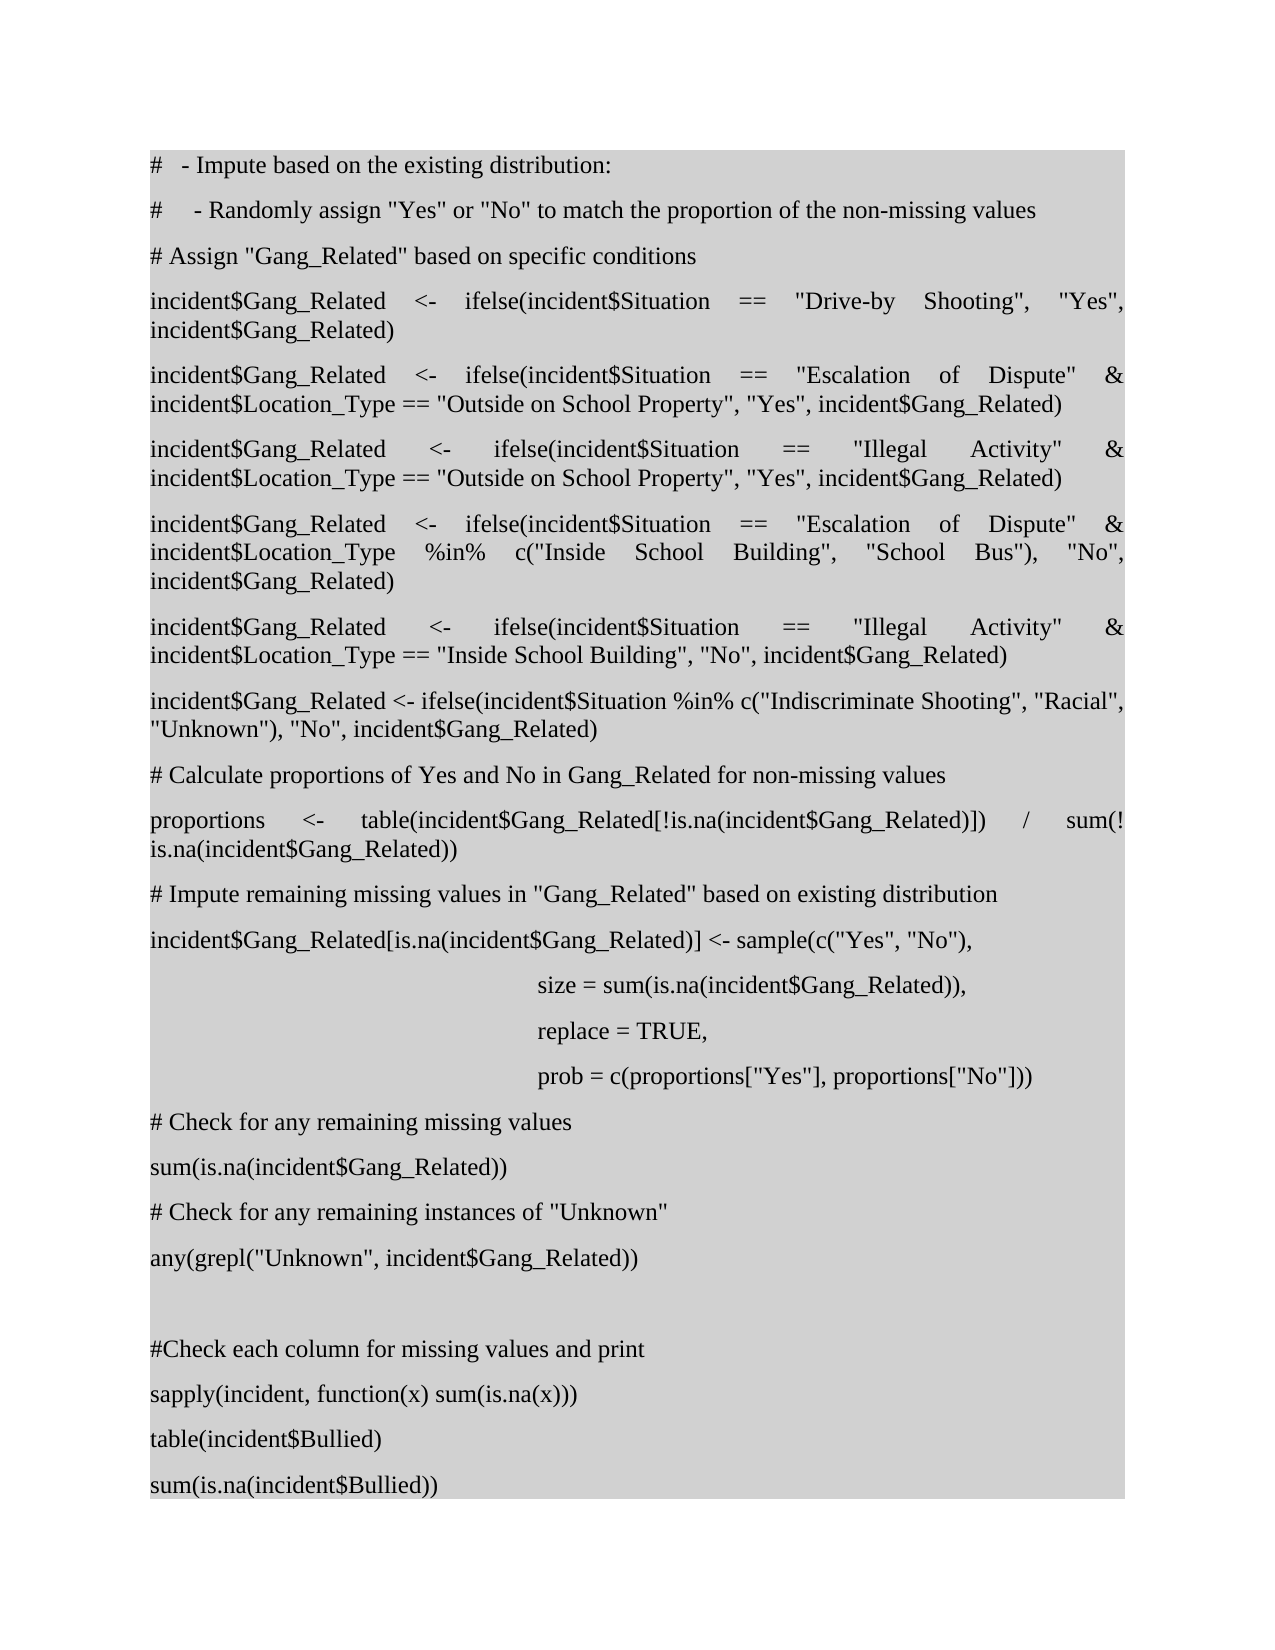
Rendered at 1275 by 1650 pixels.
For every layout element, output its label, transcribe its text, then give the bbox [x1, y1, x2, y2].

text # Assign "Gang_Related" based on specific conditions [150, 241, 1125, 269]
text incident$Gang_Related <- ifelse(incident$Situation == "Illegal Activity" & incident$Location_Type == "Outside on School Property", "Yes", incident$Gang_Related) [150, 434, 1125, 492]
text # Calculate proportions of Yes and No in Gang_Related for non-missing values [150, 760, 1125, 789]
text incident$Gang_Related[is.na(incident$Gang_Related)] <- sample(c("Yes", "No"), [150, 925, 1125, 954]
text # Check for any remaining missing values [150, 1107, 1125, 1135]
text size = sum(is.na(incident$Gang_Related)), [150, 970, 1125, 999]
text # Check for any remaining instances of "Unknown" [150, 1197, 1125, 1226]
text incident$Gang_Related <- ifelse(incident$Situation == "Escalation of Dispute" & incident$Location_Type == "Outside on School Property", "Yes", incident$Gang_Related) [150, 360, 1125, 418]
text # - Impute based on the existing distribution: [150, 150, 1125, 179]
text #Check each column for missing values and print [150, 1334, 1125, 1362]
text replace = TRUE, [150, 1016, 1125, 1044]
text # - Randomly assign "Yes" or "No" to match the proportion of the non-missing values [150, 195, 1125, 224]
text any(grepl("Unknown", incident$Gang_Related)) [150, 1243, 1125, 1272]
text # Impute remaining missing values in "Gang_Related" based on existing distribution [150, 879, 1125, 908]
text incident$Gang_Related <- ifelse(incident$Situation == "Escalation of Dispute" & incident$Location_Type %in% c("Inside School Building", "School Bus"), "No", incident$Gang_Related) [150, 509, 1125, 595]
text incident$Gang_Related <- ifelse(incident$Situation %in% c("Indiscriminate Shooting", "Racial", "Unknown"), "No", incident$Gang_Related) [150, 686, 1125, 743]
text table(incident$Bullied) [150, 1424, 1125, 1453]
text sum(is.na(incident$Gang_Related)) [150, 1152, 1125, 1181]
text proportions <- table(incident$Gang_Related[!is.na(incident$Gang_Related)]) / sum(!is.na(incident$Gang_Related)) [150, 805, 1125, 863]
text prob = c(proportions["Yes"], proportions["No"])) [150, 1061, 1125, 1090]
text incident$Gang_Related <- ifelse(incident$Situation == "Illegal Activity" & incident$Location_Type == "Inside School Building", "No", incident$Gang_Related) [150, 612, 1125, 669]
text sapply(incident, function(x) sum(is.na(x))) [150, 1379, 1125, 1408]
text sum(is.na(incident$Bullied)) [150, 1470, 1125, 1499]
text incident$Gang_Related <- ifelse(incident$Situation == "Drive-by Shooting", "Yes", incident$Gang_Related) [150, 286, 1125, 344]
